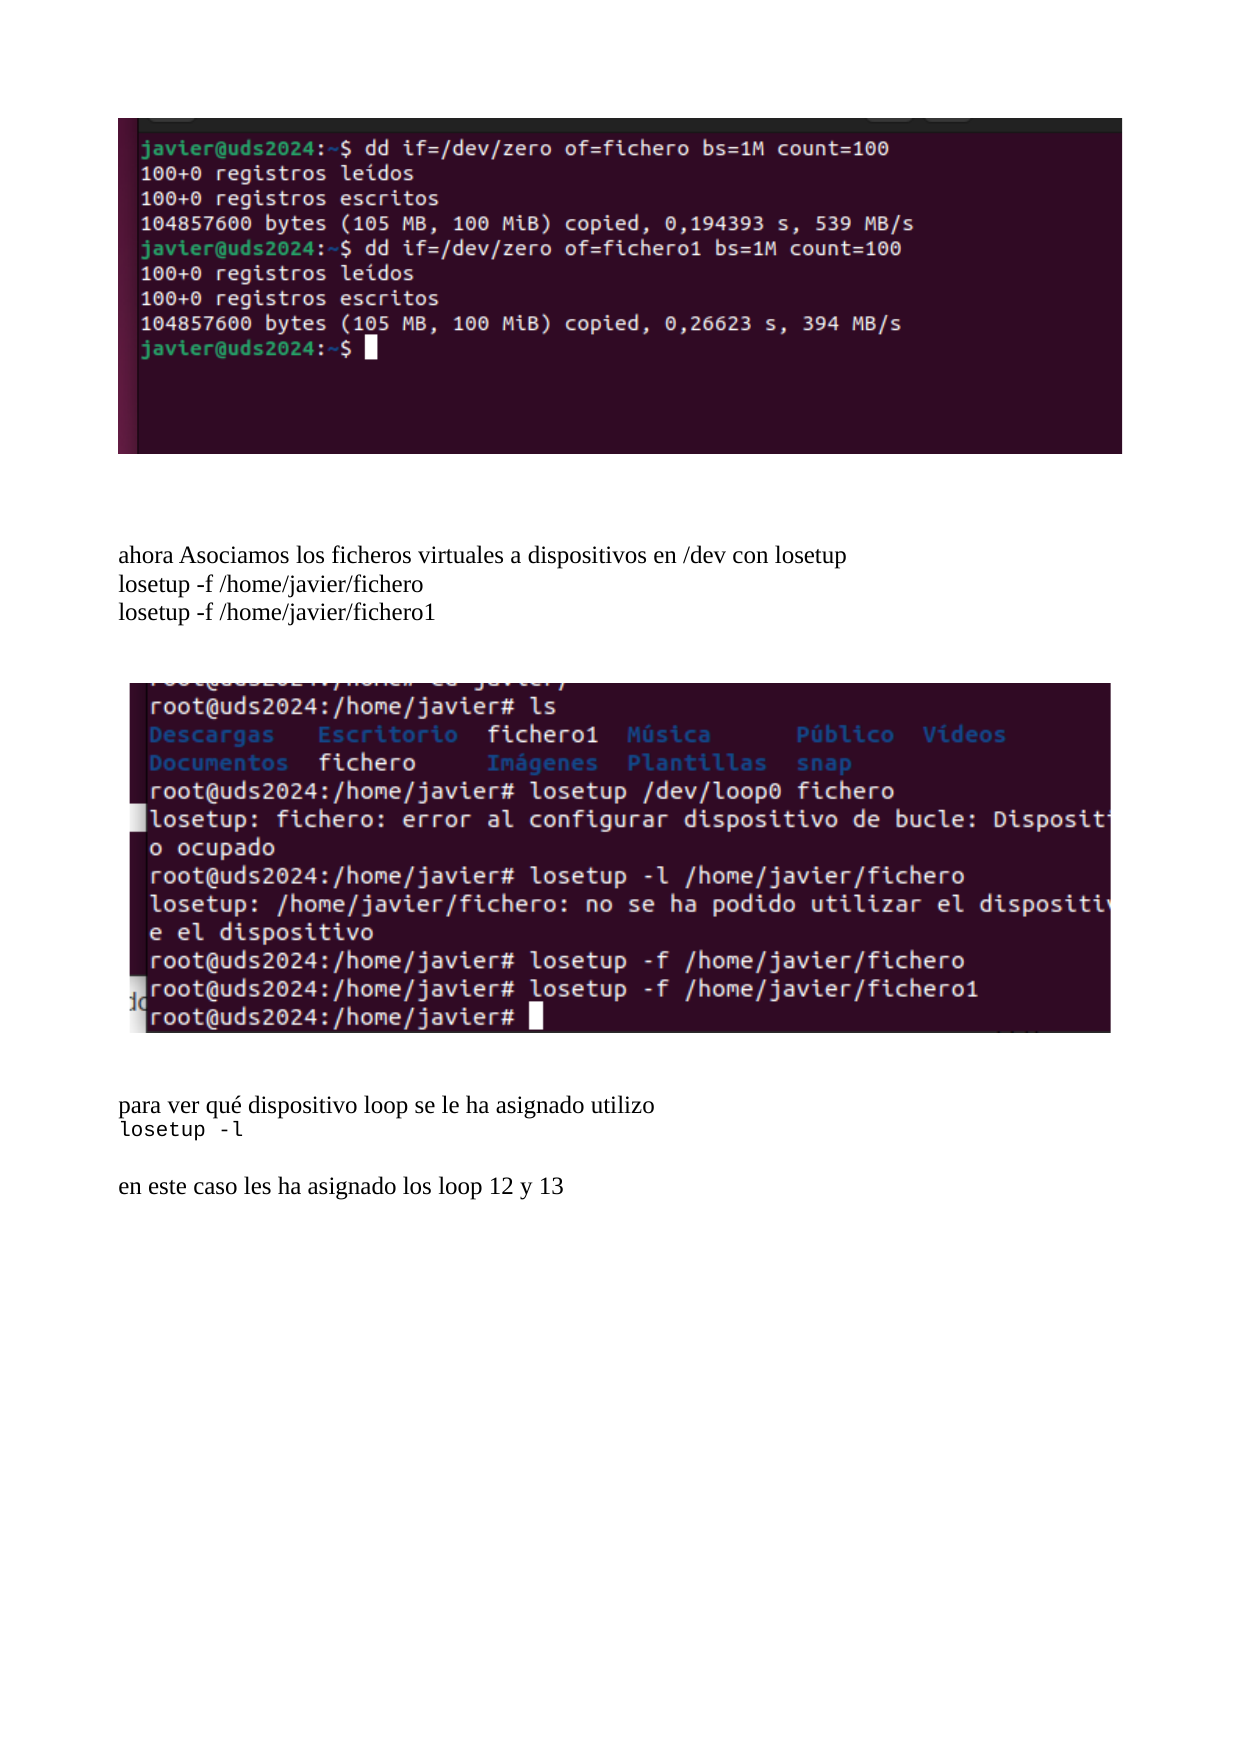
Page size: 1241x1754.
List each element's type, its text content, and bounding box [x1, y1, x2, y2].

text losetup -f /home/javier/fichero1 [118, 597, 1122, 626]
picture [118, 118, 1123, 454]
picture [129, 683, 1111, 1033]
text en este caso les ha asignado los loop 12 y 13 [118, 1171, 1122, 1200]
text para ver qué dispositivo loop se le ha asignado utilizo [118, 1090, 1122, 1118]
text losetup -l [118, 1118, 1122, 1142]
text ahora Asociamos los ficheros virtuales a dispositivos en /dev con losetup [118, 540, 1122, 569]
text losetup -f /home/javier/fichero [118, 569, 1122, 597]
